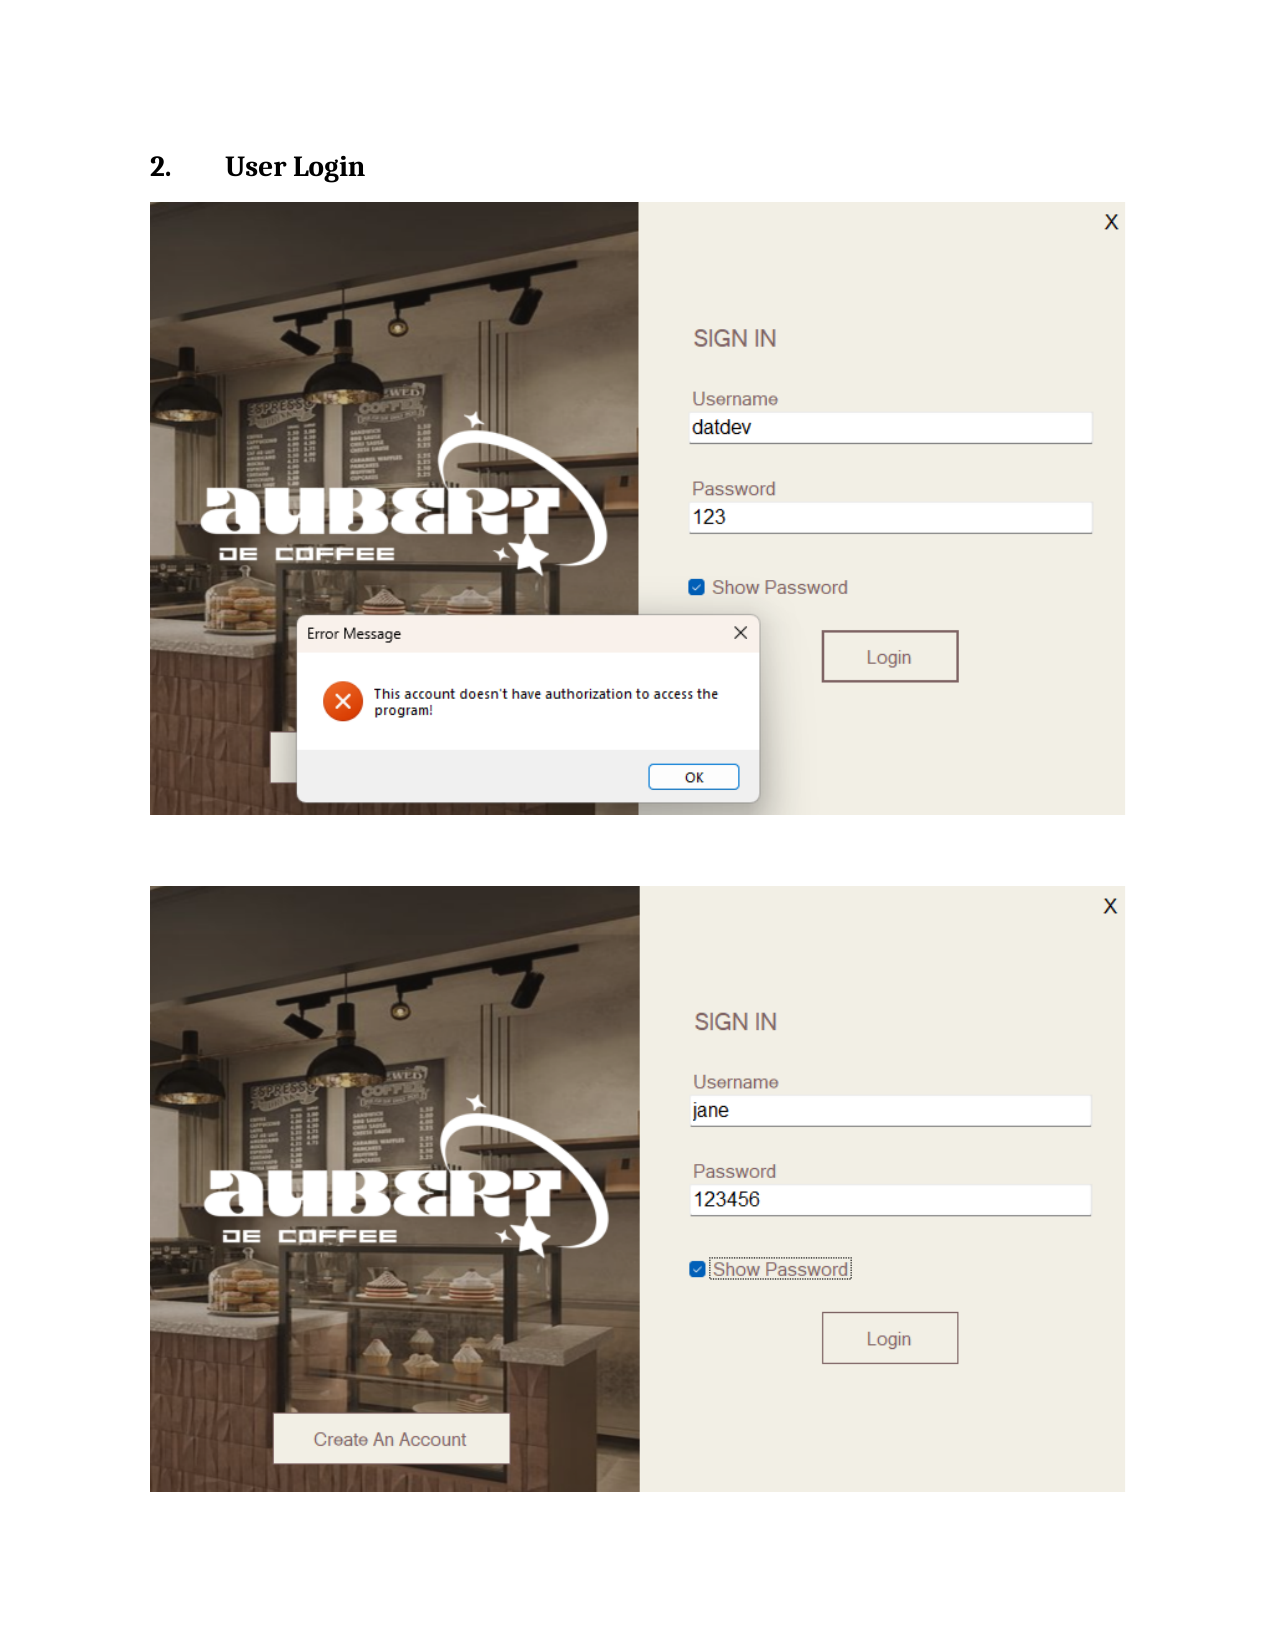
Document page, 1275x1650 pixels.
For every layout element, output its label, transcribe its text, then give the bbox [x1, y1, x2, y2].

picture [150, 886, 1125, 1492]
text 2. User Login [150, 150, 1125, 183]
picture [150, 202, 1125, 815]
